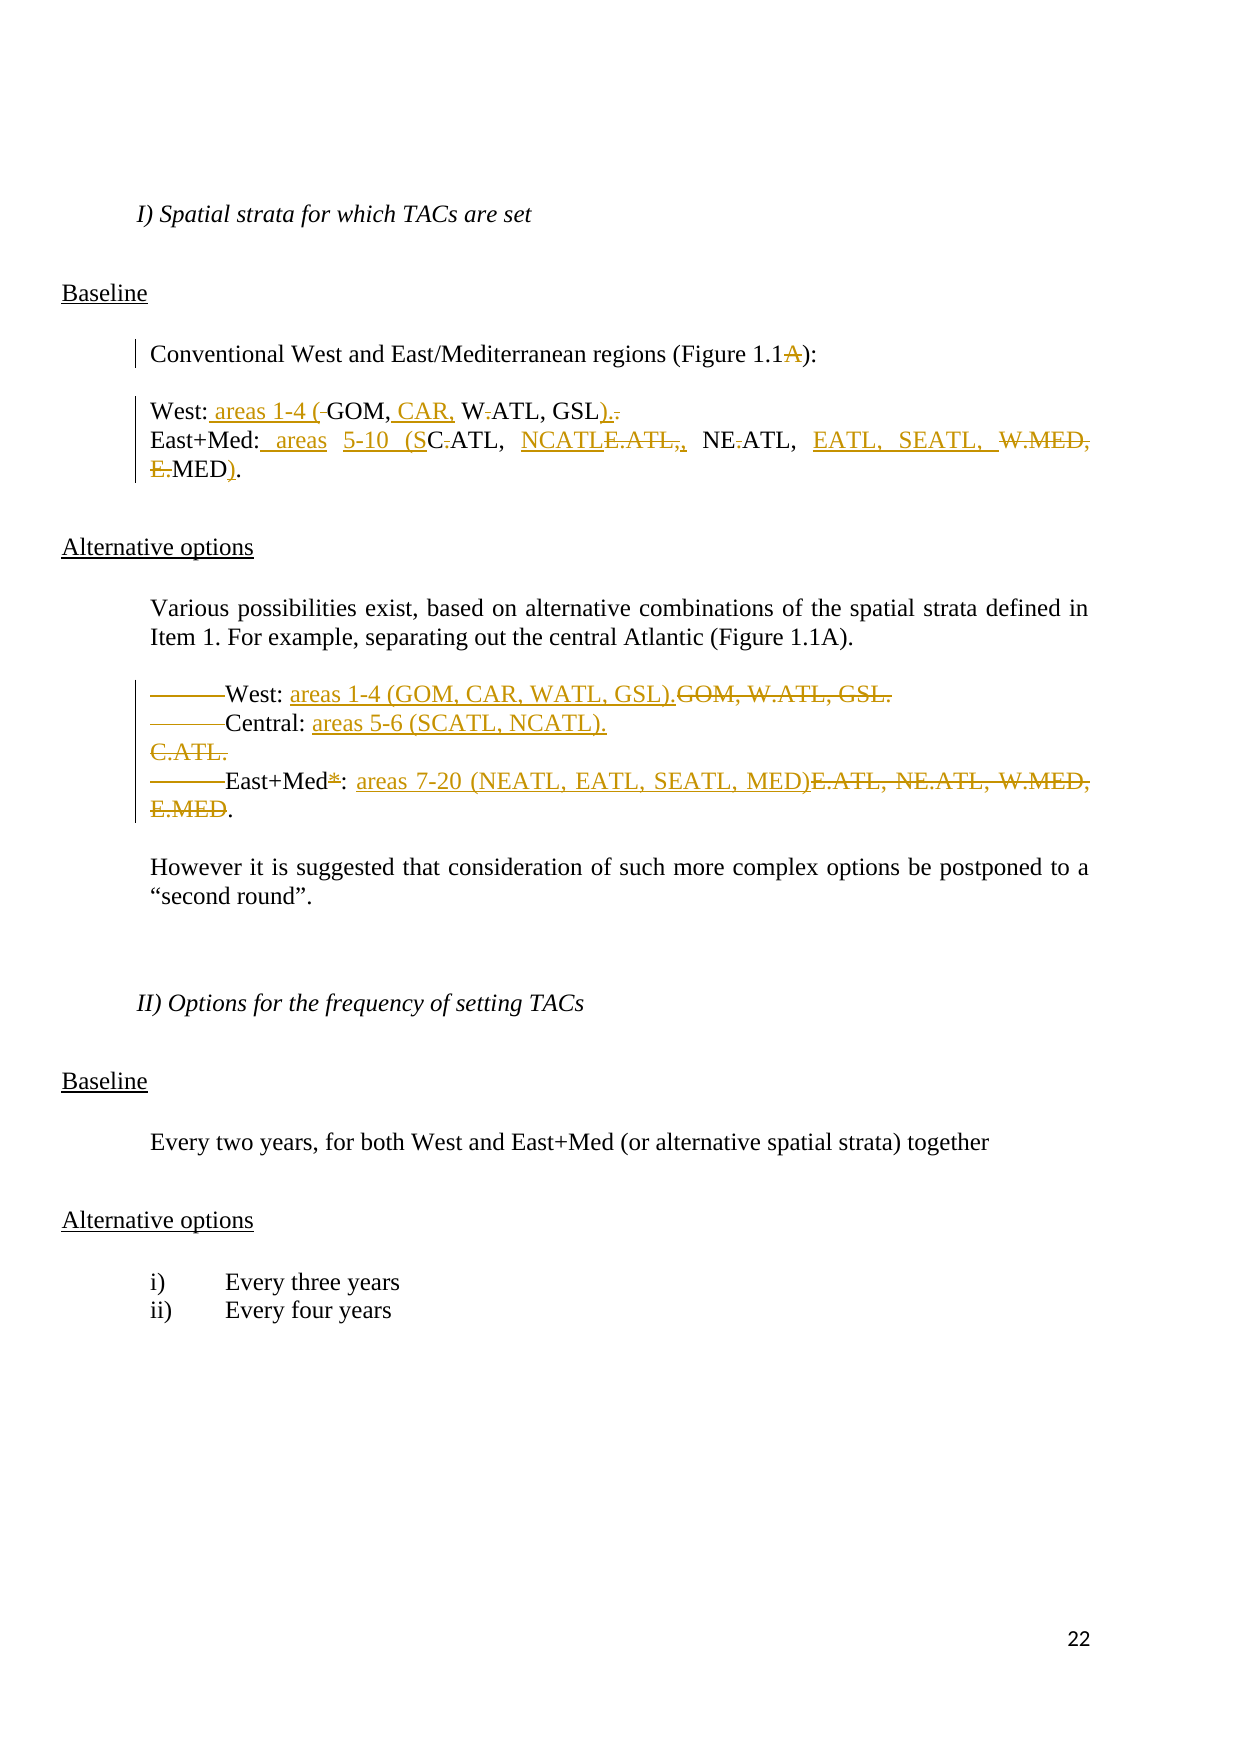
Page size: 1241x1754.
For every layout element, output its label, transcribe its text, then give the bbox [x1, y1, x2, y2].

subtitle Baseline [61, 278, 1090, 307]
subtitle Spatial strata for which TACs are set [136, 199, 1090, 228]
text Various possibilities exist, based on alternative combinations of the spatial strata defined in Item 1. For example, separating out the central Atlantic (Figure 1.1A). [150, 593, 1090, 651]
subtitle Baseline [61, 1066, 1090, 1095]
text Every two years, for both West and East+Med (or alternative spatial strata) together [150, 1127, 1090, 1156]
text East+Med: CATL, NEATL, MED. [150, 425, 1090, 483]
text East+Med: . [150, 766, 1090, 823]
subtitle Alternative options [61, 532, 1090, 561]
text Central: [150, 708, 1090, 737]
text West: [150, 679, 1090, 708]
text However it is suggested that consideration of such more complex options be postponed to a “second round”. [150, 852, 1090, 909]
subtitle Options for the frequency of setting TACs [136, 988, 1090, 1017]
list Every four years [150, 1295, 1090, 1324]
subtitle Alternative options [61, 1206, 1090, 1234]
text West:GOM, WATL, GSL [150, 396, 1090, 425]
list Every three years [150, 1267, 1090, 1295]
text Conventional West and East/Mediterranean regions (Figure 1.1): [150, 339, 1090, 368]
